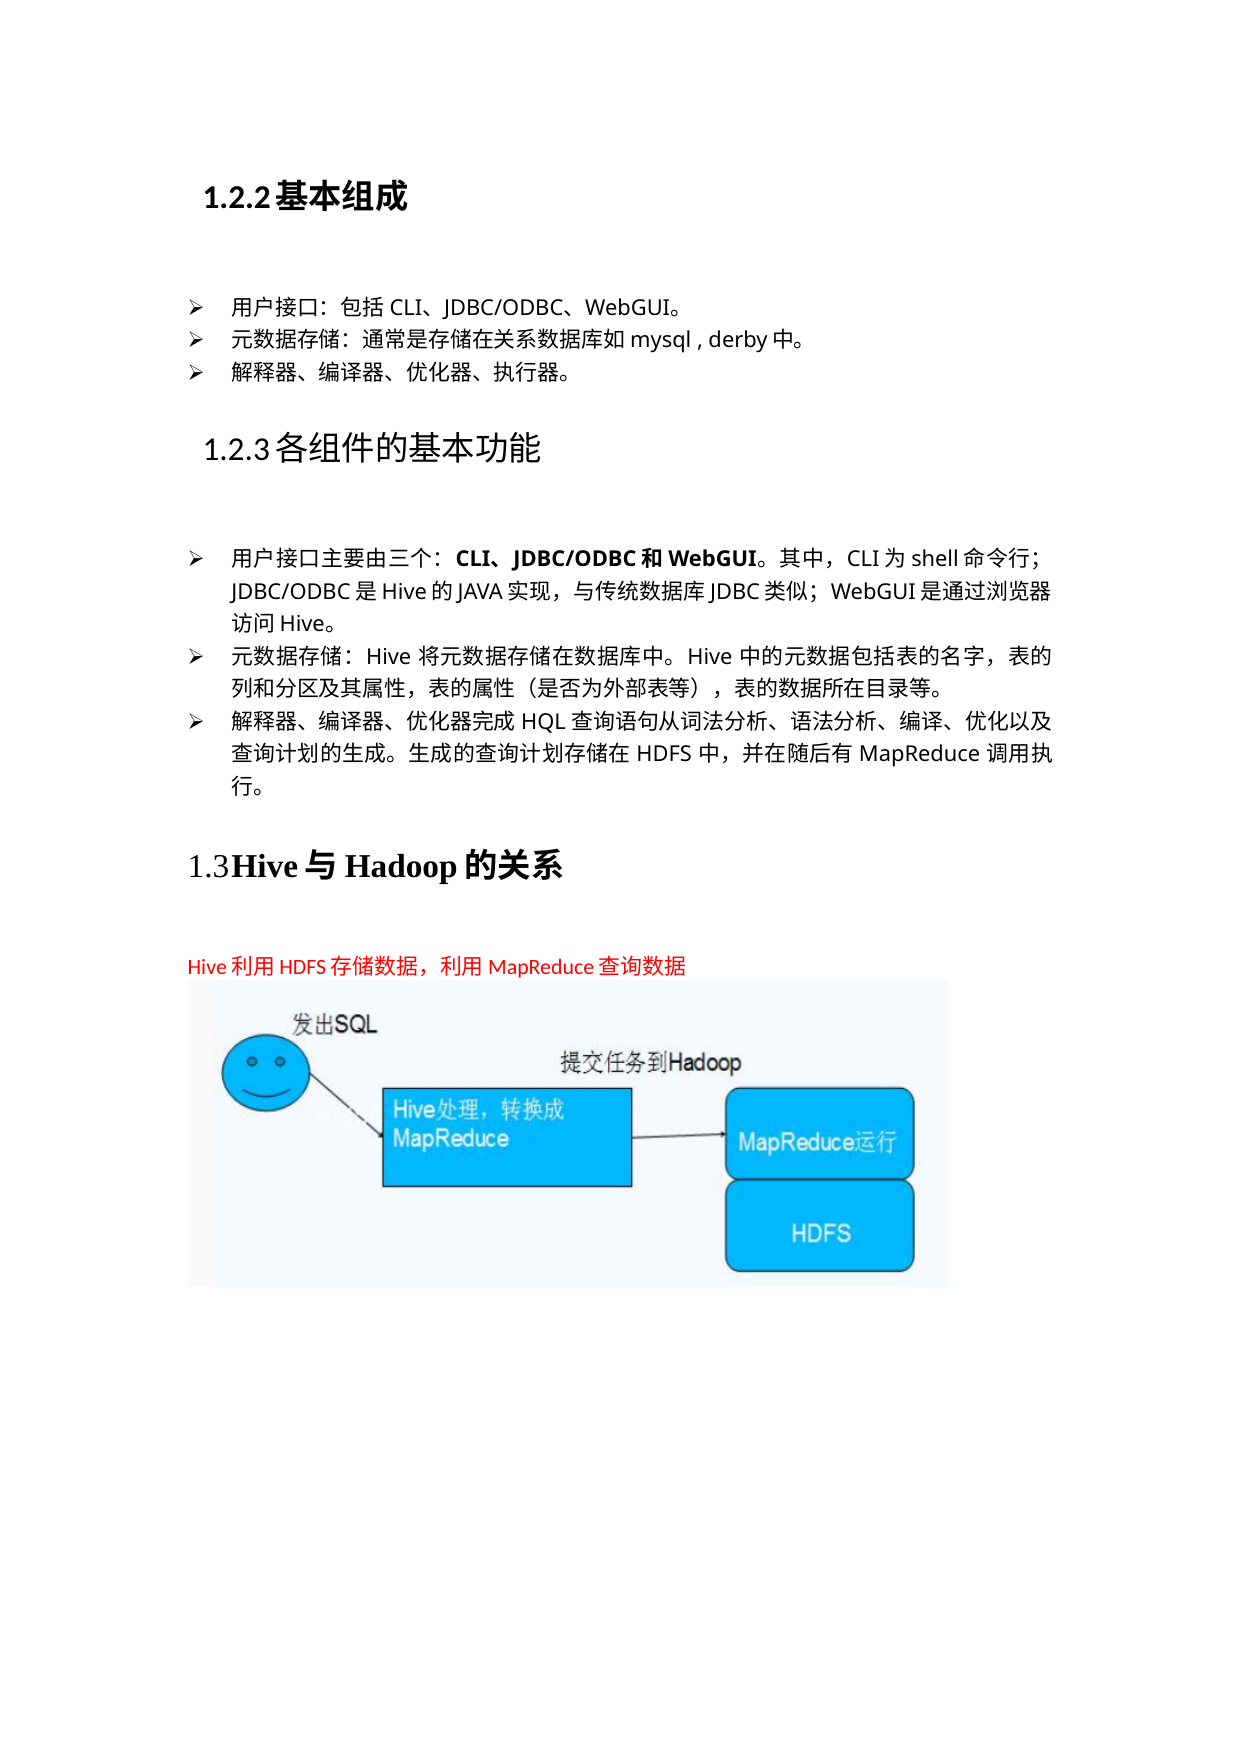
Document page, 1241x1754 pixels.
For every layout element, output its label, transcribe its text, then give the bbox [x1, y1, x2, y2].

text Hive利用HDFS存储数据，利用MapReduce查询数据 [187, 948, 1053, 981]
subtitle 基本组成 [202, 162, 1053, 227]
list 用户接口主要由三个：CLI、JDBC/ODBC和WebGUI。其中，CLI为shell命令行；JDBC/ODBC是Hive的JAVA实现，与传统数据库JDBC类似；WebGUI是通过浏览器访问Hive。 [187, 541, 1053, 638]
list 用户接口：包括 CLI、JDBC/ODBC、WebGUI。 [187, 289, 1053, 322]
list 解释器、编译器、优化器、执行器。 [187, 354, 1053, 387]
subtitle 各组件的基本功能 [202, 414, 1053, 479]
list 元数据存储：Hive 将元数据存储在数据库中。Hive 中的元数据包括表的名字，表的列和分区及其属性，表的属性（是否为外部表等），表的数据所在目录等。 [187, 638, 1053, 703]
list 解释器、编译器、优化器完成 HQL 查询语句从词法分析、语法分析、编译、优化以及查询计划的生成。生成的查询计划存储在 HDFS 中，并在随后有 MapReduce 调用执行。 [187, 703, 1053, 801]
subtitle Hive与Hadoop的关系 [187, 830, 1053, 895]
picture [187, 980, 949, 1287]
list 元数据存储：通常是存储在关系数据库如 mysql , derby中。 [187, 322, 1053, 354]
